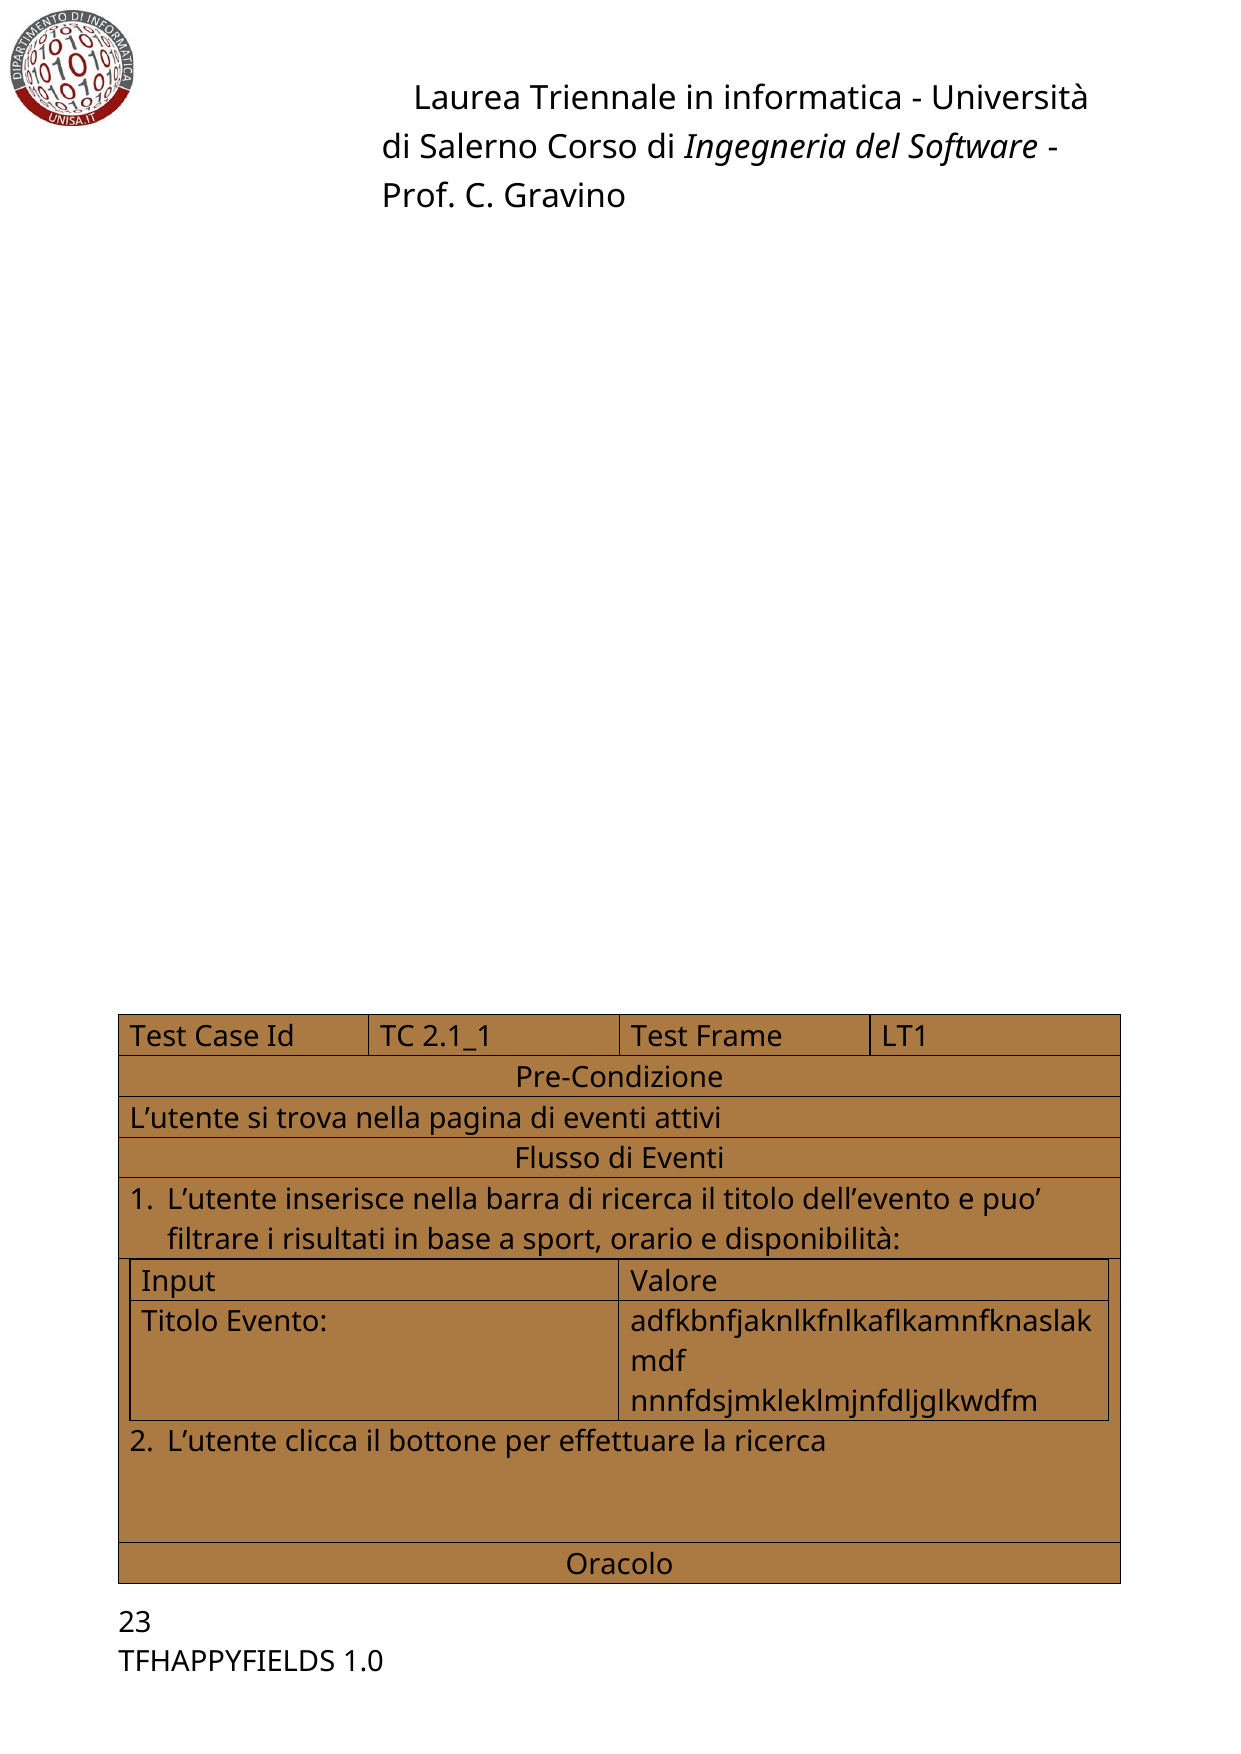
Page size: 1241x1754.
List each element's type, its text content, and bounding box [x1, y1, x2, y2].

table_cell L’utente si trova nella pagina di eventi attivi [119, 1097, 1120, 1137]
table_cell L’utente clicca il bottone per effettuare la ricerca [119, 1259, 1120, 1542]
picture [10, 10, 134, 126]
table_cell L’utente inserisce nella barra di ricerca il titolo dell’evento e puo’ filtrare i risultati in base a sport, orario e disponibilità: [119, 1178, 1120, 1258]
table_cell Flusso di Eventi [119, 1138, 1120, 1177]
table_header Test Case Id [119, 1015, 368, 1055]
table_header TC 2.1_1 [369, 1015, 619, 1055]
table_header LT1 [871, 1015, 1120, 1055]
table_cell Pre-Condizione [119, 1056, 1120, 1096]
table_header Test Frame [620, 1015, 869, 1055]
table_cell Oracolo [119, 1543, 1120, 1583]
